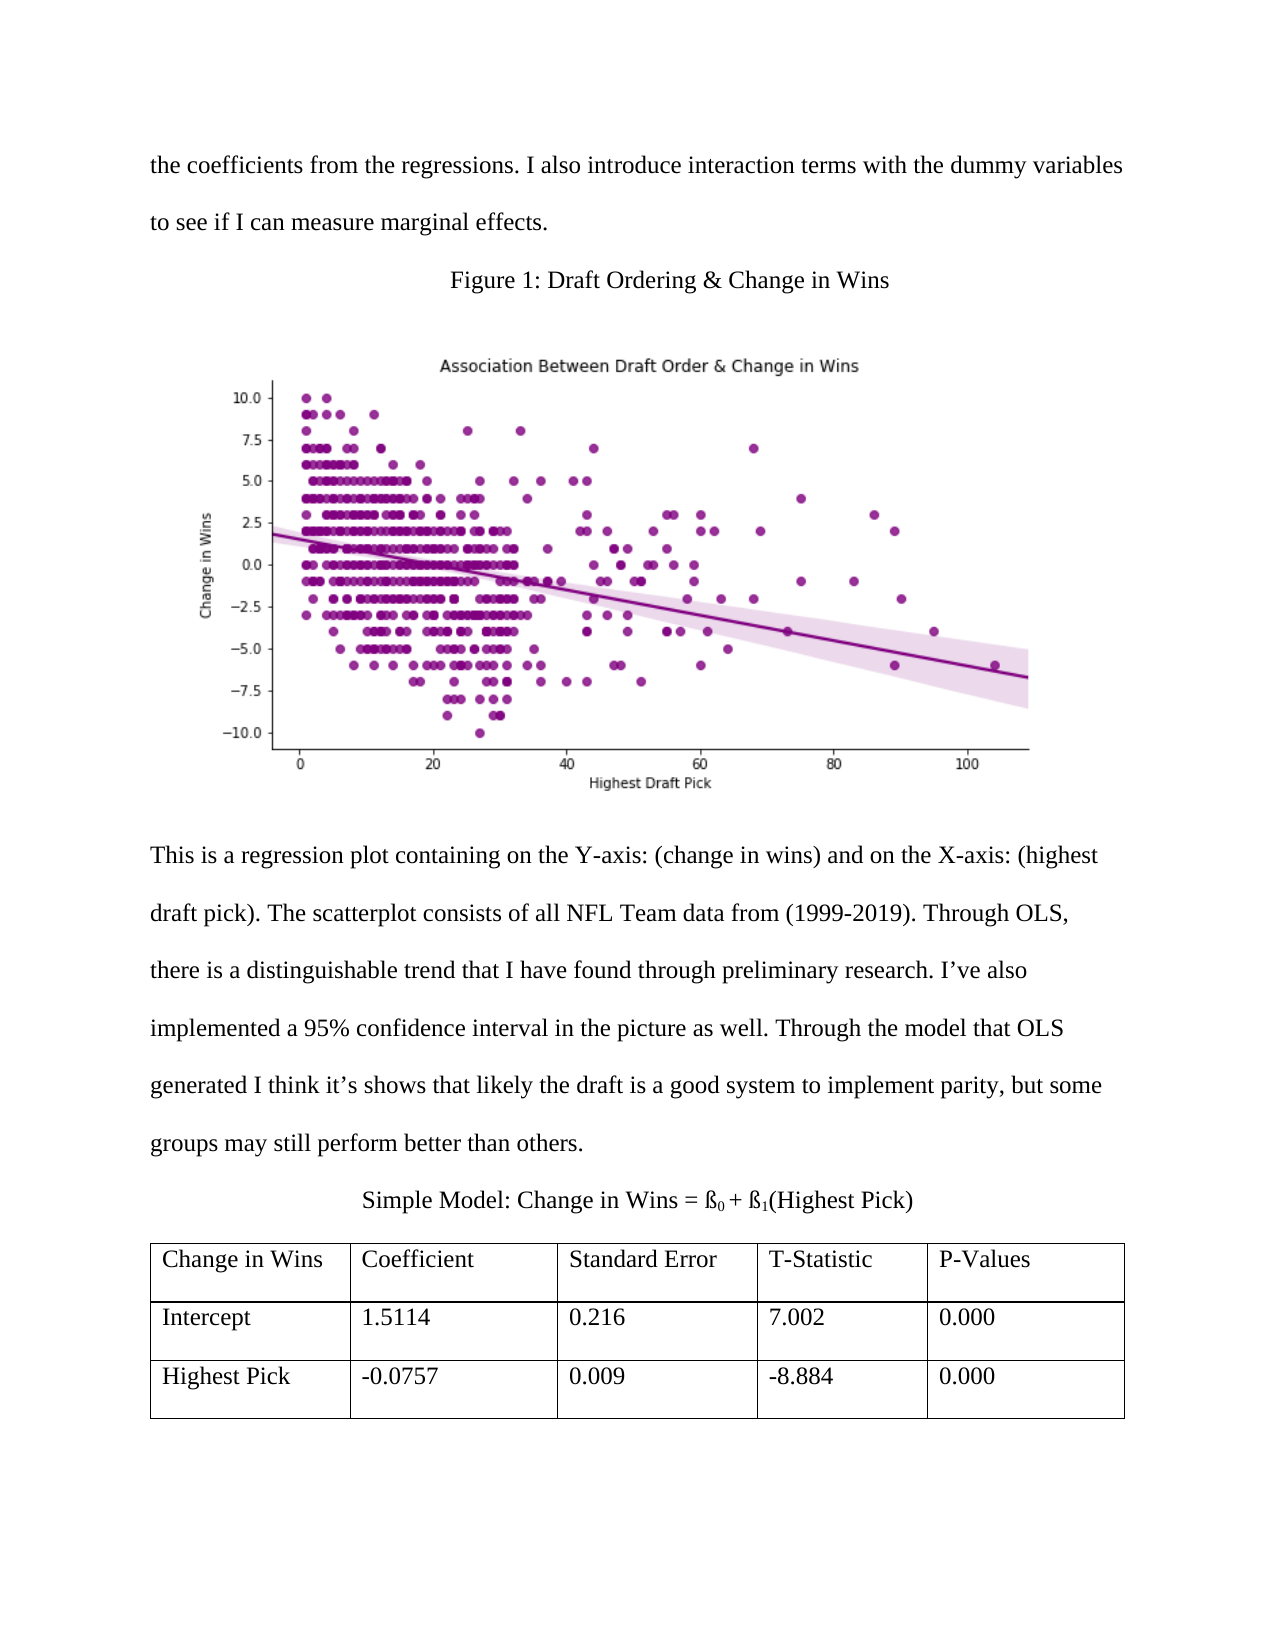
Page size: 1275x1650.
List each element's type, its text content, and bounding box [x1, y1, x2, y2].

table_cell -8.884 [758, 1361, 927, 1418]
table_cell 0.009 [558, 1361, 757, 1418]
table_cell 0.000 [928, 1361, 1124, 1418]
table_cell 1.5114 [351, 1303, 557, 1360]
table_header Standard Error [558, 1244, 757, 1301]
table_header T-Statistic [758, 1244, 927, 1301]
table_header Coefficient [351, 1244, 557, 1301]
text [150, 150, 1125, 236]
text Simple Model: Change in Wins = ß0 + ß1(Highest Pick) [150, 1186, 1125, 1214]
table_cell Intercept [151, 1303, 350, 1360]
table_cell Highest Pick [151, 1361, 350, 1418]
picture [150, 322, 1125, 810]
text Figure 1: Draft Ordering & Change in Wins [375, 265, 1125, 294]
table_cell 0.216 [558, 1303, 757, 1360]
table_cell 7.002 [758, 1303, 927, 1360]
table_cell 0.000 [928, 1303, 1124, 1360]
text This is a regression plot containing on the Y-axis: (change in wins) and on the X-axis: (highest draft pick). The scatterplot consists of all NFL Team data from (1999-2019). Through OLS, there is a distinguishable trend that I have found through preliminary research. I’ve also implemented a 95% confidence interval in the picture as well. Through the model that OLS generated I think it’s shows that likely the draft is a good system to implement parity, but some groups may still perform better than others. [150, 841, 1125, 1157]
table_header Change in Wins [151, 1244, 350, 1301]
table_cell -0.0757 [351, 1361, 557, 1418]
table_header P-Values [928, 1244, 1124, 1301]
